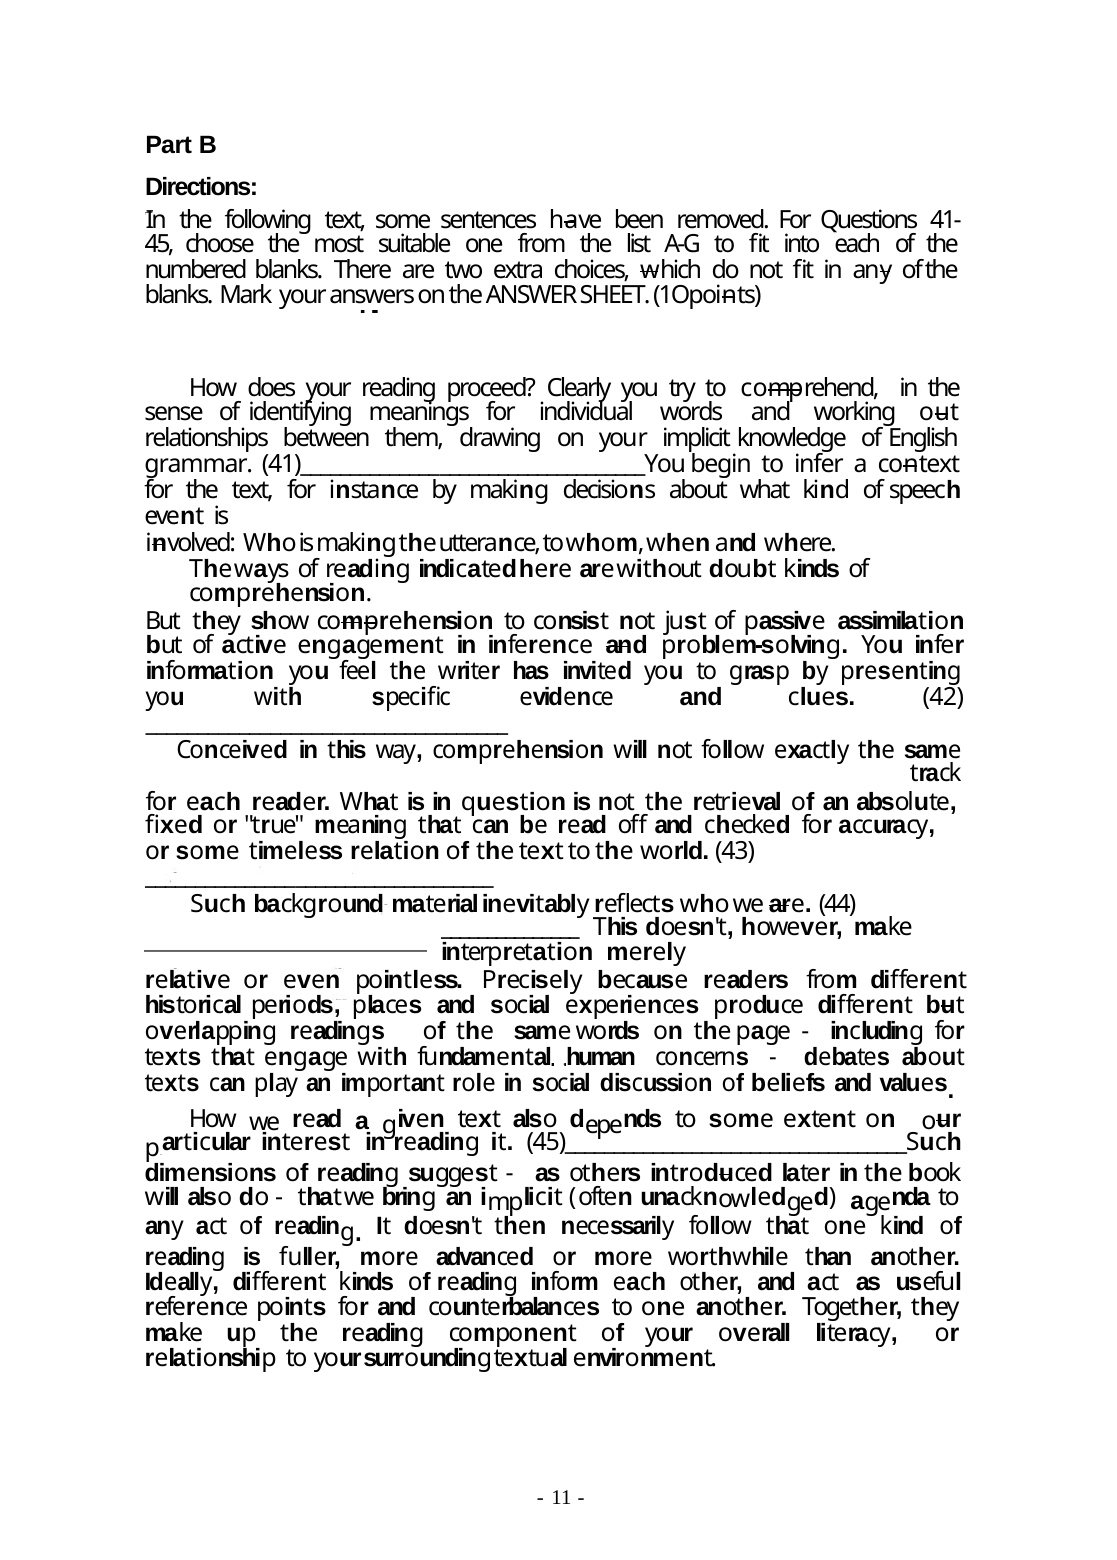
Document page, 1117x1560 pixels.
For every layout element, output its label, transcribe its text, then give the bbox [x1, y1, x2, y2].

text Part B [145, 136, 967, 158]
text How we read a given text also depends to some extent on our p.articular interest in reading it. (45)___________________________________Such dimensions of reading suggest - as others introduced later in the book will also do - that we bring an implicit ( often unacknowledged) agenda to .any act of reading. It doesn't then necessarily follow that one kind of reading is fuller, more advanced or more worthwhile than another. Ideally, different kinds of reading inform each other, and act as useful reference points for and counterbalances to one another. Together, they make up the reading component of your overall literacy, or relationship to your surrounding textual environment. [144, 1104, 962, 1373]
text In the following text, some sentences have been removed. For Questions 41-45, choose the most suitable one from the list A-G to fit into each of the numbered blanks. There are two extra choices, which do not fit in any of the blanks. Mark your answers on the ANSWER SHEET. (1Opoints) [144, 208, 962, 311]
text involved: Who is making the utterance, to whom, when and where. [145, 531, 967, 557]
text relative or even pointless. Precisely because readers from different historical periods, places and social experiences produce different but overlapping readings of the same words on the page - including for texts that engage with fundamental human concerns - debates about texts can play an important role in social discussion of beliefs .and values. [144, 968, 967, 1104]
text Conceived in this way, comprehension will not follow exactly the same track [144, 739, 963, 789]
text The ways of reading indicated here are without doubt kinds of comprehension. [189, 557, 967, 608]
text Directions: [145, 177, 967, 199]
text How does your reading proceed? Clearly you try to comprehend, in the sense of identifying meanings for individual words and working out relationships between them, drawing on your implicit knowledge of English grammar. (41)___________________________________You begin to infer a context for the text, for instance by making decisions about what kind of speech event is [144, 376, 961, 531]
text But they show comprehension to consist not just of passive assimilation but of active engagement in inference and problem-solving. You infer information you feel the writer has invited you to grasp by presenting you with specific evidence and clues. (42) ___________________________________ [145, 609, 964, 738]
picture [144, 847, 190, 968]
text for each reader. What is in question is not the retrieval of an absolute, fixed or "true" meaning that can be read off and checked for accuracy, or some timeless relation of the text to the world. (43) ___________________________________ [145, 790, 962, 892]
text Such background material inevitably reflects who we are. (44) _______________ This doesn't, however, make interpretation merely [190, 892, 961, 968]
